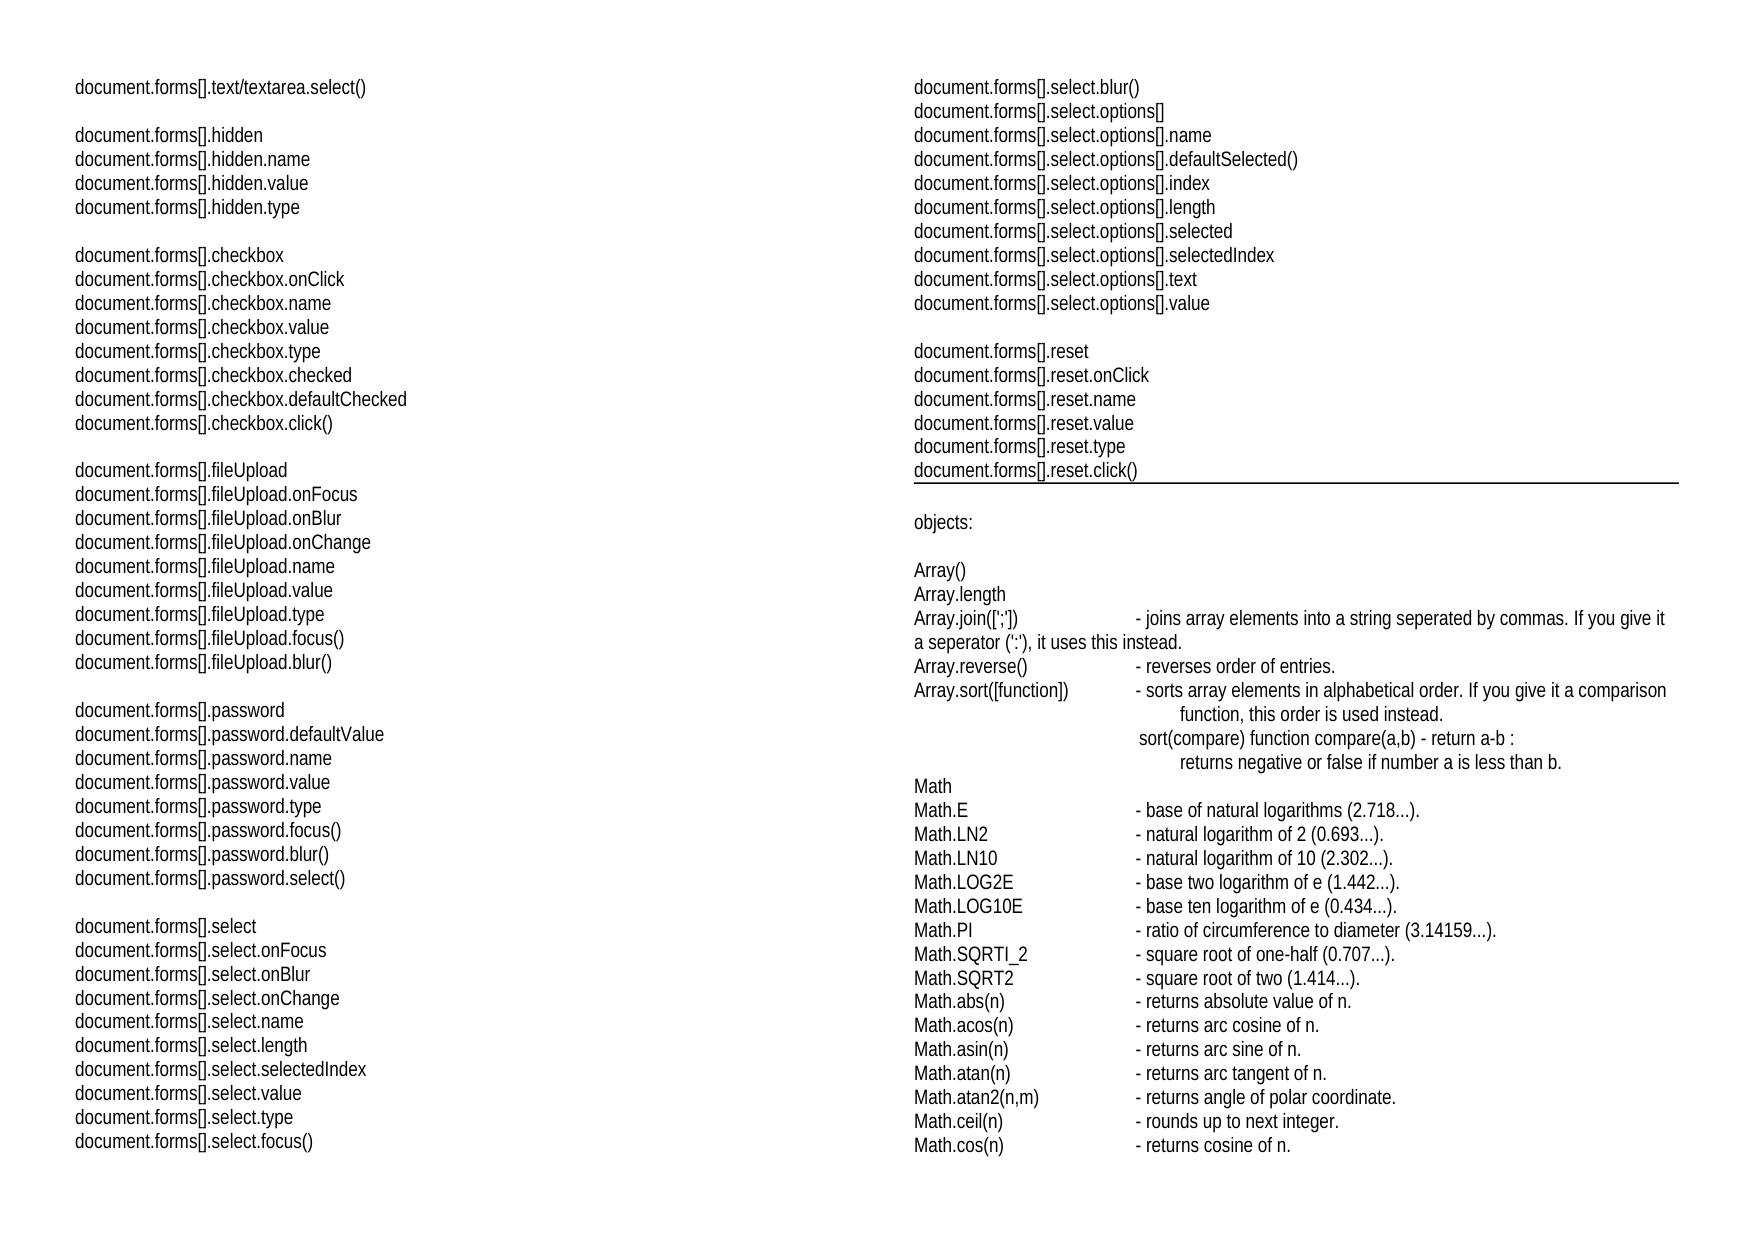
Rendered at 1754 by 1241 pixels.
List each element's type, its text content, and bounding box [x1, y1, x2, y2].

text document.forms[].text/textarea.select() [75, 75, 840, 99]
text document.forms[].checkbox.defaultChecked [75, 386, 840, 410]
text document.forms[].fileUpload.onBlur [75, 506, 840, 530]
text Math.abs(n) - returns absolute value of n. [914, 989, 1679, 1013]
text document.forms[].hidden.type [75, 195, 840, 219]
text document.forms[].select.focus() [75, 1129, 840, 1153]
text Array() [914, 558, 1679, 582]
text objects: [914, 510, 1679, 534]
text document.forms[].hidden [75, 123, 840, 147]
text document.forms[].select.selectedIndex [75, 1057, 840, 1081]
text Math.LOG10E - base ten logarithm of e (0.434...). [914, 894, 1679, 918]
text document.forms[].password.select() [75, 866, 840, 889]
text document.forms[].select [75, 913, 840, 937]
text document.forms[].select.options[].index [914, 171, 1679, 195]
text document.forms[].select.onChange [75, 985, 840, 1009]
text Math.PI - ratio of circumference to diameter (3.14159...). [914, 918, 1679, 942]
text Math.LN10 - natural logarithm of 10 (2.302...). [914, 846, 1679, 870]
text document.forms[].select.options[].selected [914, 219, 1679, 243]
text function, this order is used instead. [914, 702, 1679, 726]
text document.forms[].checkbox [75, 243, 840, 267]
text Math.LOG2E - base two logarithm of e (1.442...). [914, 870, 1679, 894]
text Math.LN2 - natural logarithm of 2 (0.693...). [914, 822, 1679, 846]
text document.forms[].select.onBlur [75, 961, 840, 985]
text document.forms[].select.blur() [914, 75, 1679, 99]
text Math.ceil(n) - rounds up to next integer. [914, 1109, 1679, 1133]
text Math [914, 774, 1679, 798]
text document.forms[].password.type [75, 794, 840, 818]
text document.forms[].fileUpload.onFocus [75, 482, 840, 506]
text document.forms[].password.blur() [75, 842, 840, 866]
text Array.join([';']) - joins array elements into a string seperated by commas. If you give it a seperator (':'), it uses this instead. [914, 606, 1679, 654]
text document.forms[].checkbox.click() [75, 410, 840, 434]
text document.forms[].select.onFocus [75, 937, 840, 961]
text document.forms[].select.options[] [914, 99, 1679, 123]
text Math.acos(n) - returns arc cosine of n. [914, 1013, 1679, 1037]
text document.forms[].reset.click() [914, 458, 1679, 482]
text Math.atan2(n,m) - returns angle of polar coordinate. [914, 1085, 1679, 1109]
text document.forms[].fileUpload.type [75, 602, 840, 626]
text document.forms[].checkbox.onClick [75, 267, 840, 291]
text document.forms[].select.length [75, 1033, 840, 1057]
text document.forms[].select.options[].value [914, 291, 1679, 314]
text document.forms[].reset.name [914, 386, 1679, 410]
text document.forms[].select.options[].name [914, 123, 1679, 147]
text sort(compare) function compare(a,b) - return a-b : [914, 726, 1679, 750]
text document.forms[].select.options[].defaultSelected() [914, 147, 1679, 171]
text document.forms[].checkbox.checked [75, 362, 840, 386]
text document.forms[].password [75, 698, 840, 722]
text document.forms[].password.value [75, 770, 840, 794]
text document.forms[].reset [914, 338, 1679, 362]
text Math.E - base of natural logarithms (2.718...). [914, 798, 1679, 822]
text document.forms[].select.options[].text [914, 267, 1679, 291]
text document.forms[].select.type [75, 1105, 840, 1129]
text document.forms[].reset.type [914, 434, 1679, 458]
text document.forms[].fileUpload.onChange [75, 530, 840, 554]
text Math.asin(n) - returns arc sine of n. [914, 1037, 1679, 1061]
text Array.sort([function]) - sorts array elements in alphabetical order. If you give it a comparison [914, 678, 1679, 702]
text document.forms[].select.value [75, 1081, 840, 1105]
text document.forms[].password.focus() [75, 818, 840, 842]
text document.forms[].fileUpload.blur() [75, 650, 840, 674]
text document.forms[].password.defaultValue [75, 722, 840, 746]
text document.forms[].hidden.name [75, 147, 840, 171]
text Array.reverse() - reverses order of entries. [914, 654, 1679, 678]
text document.forms[].select.name [75, 1009, 840, 1033]
text document.forms[].reset.onClick [914, 362, 1679, 386]
text Math.atan(n) - returns arc tangent of n. [914, 1061, 1679, 1085]
text document.forms[].select.options[].length [914, 195, 1679, 219]
text document.forms[].reset.value [914, 410, 1679, 434]
text document.forms[].password.name [75, 746, 840, 770]
text document.forms[].hidden.value [75, 171, 840, 195]
text Array.length [914, 582, 1679, 606]
text document.forms[].fileUpload.name [75, 554, 840, 578]
text document.forms[].checkbox.value [75, 314, 840, 338]
text Math.SQRTI_2 - square root of one-half (0.707...). [914, 942, 1679, 966]
text document.forms[].fileUpload [75, 458, 840, 482]
text Math.SQRT2 - square root of two (1.414...). [914, 966, 1679, 989]
text document.forms[].checkbox.name [75, 291, 840, 314]
text document.forms[].fileUpload.focus() [75, 626, 840, 650]
text document.forms[].select.options[].selectedIndex [914, 243, 1679, 267]
text document.forms[].fileUpload.value [75, 578, 840, 602]
text Math.cos(n) - returns cosine of n. [914, 1133, 1679, 1157]
text returns negative or false if number a is less than b. [914, 750, 1679, 774]
text document.forms[].checkbox.type [75, 338, 840, 362]
